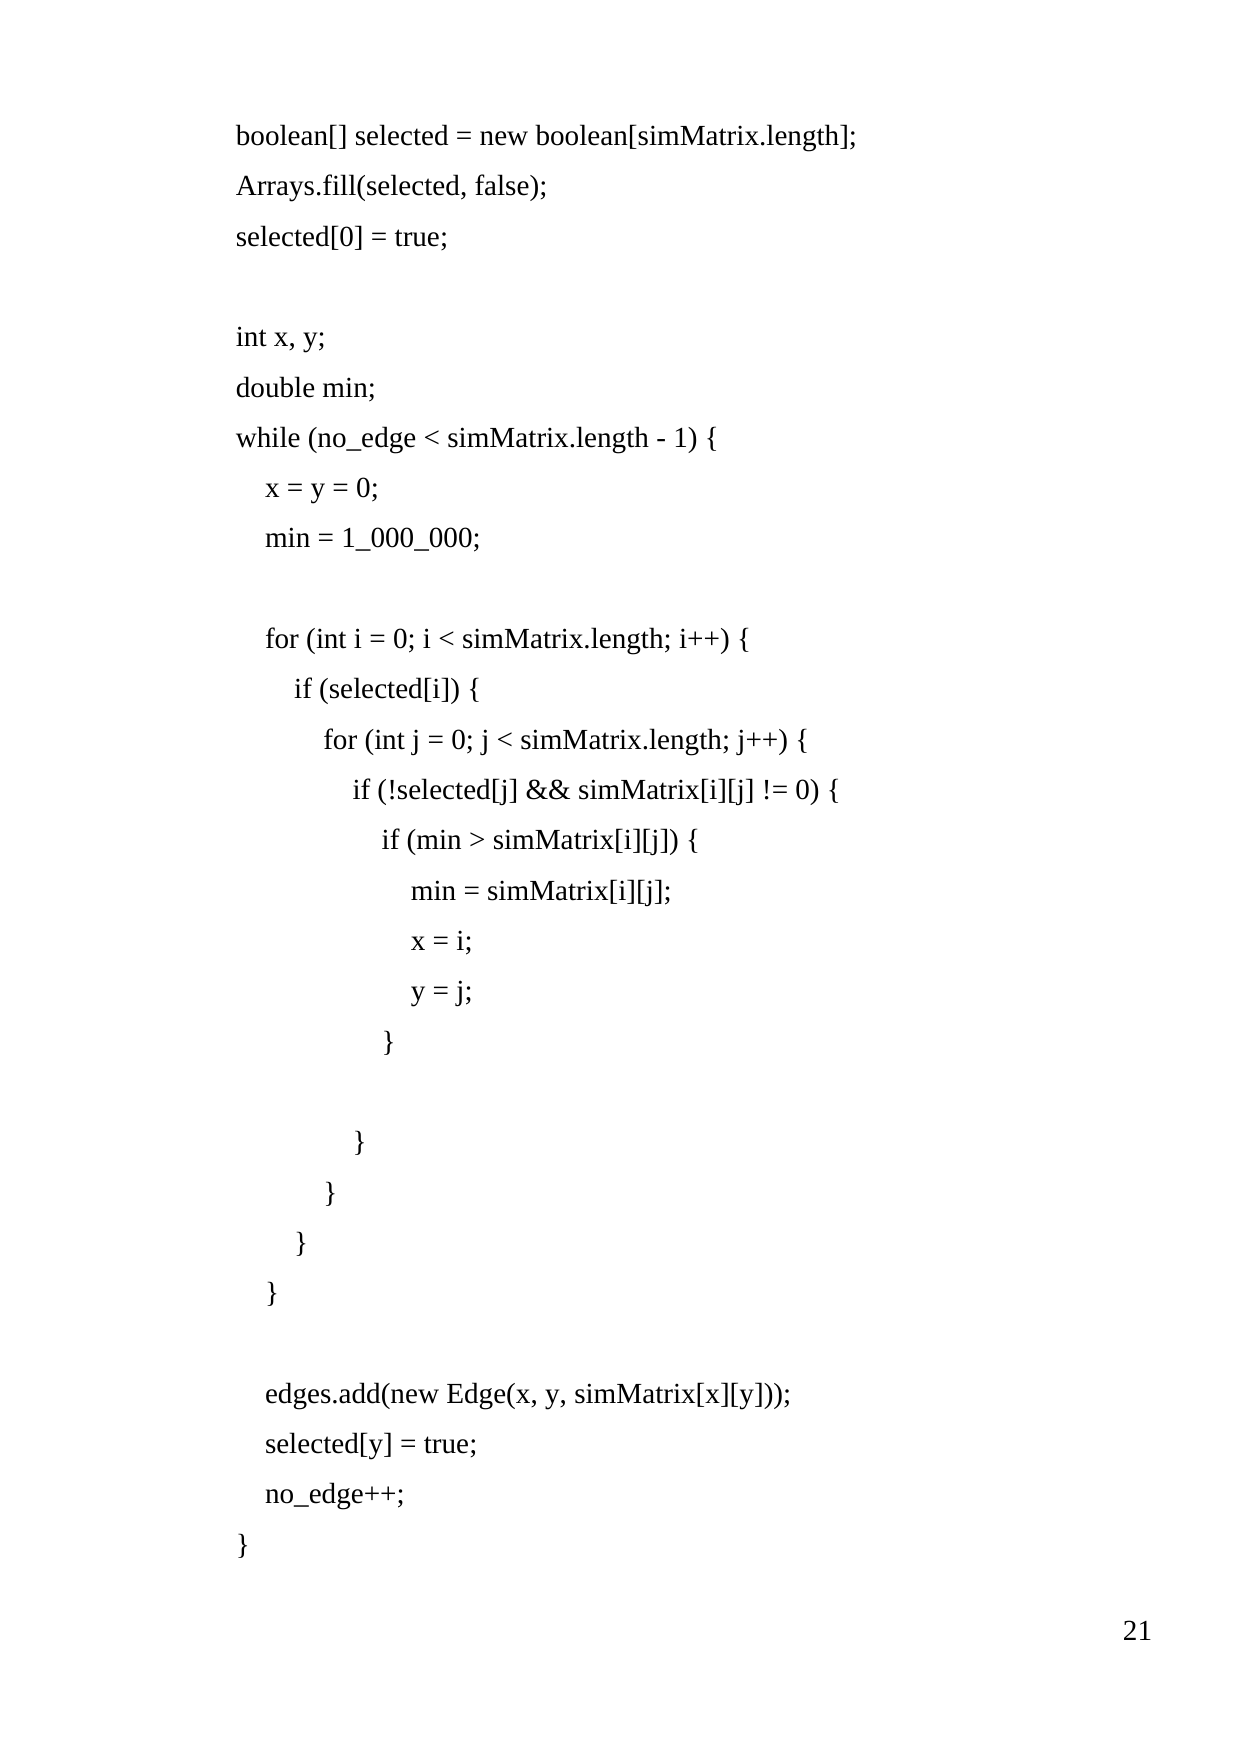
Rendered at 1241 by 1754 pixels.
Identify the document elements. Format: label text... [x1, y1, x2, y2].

text while (no_edge < simMatrix.length - 1) { [177, 420, 1152, 453]
text } [177, 1124, 1152, 1158]
text Arrays.fill(selected, false); [177, 168, 1152, 202]
text if (selected[i]) { [177, 672, 1152, 705]
text int x, y; [177, 319, 1152, 353]
text edges.add(new Edge(x, y, simMatrix[x][y])); [177, 1376, 1152, 1409]
text selected[y] = true; [177, 1426, 1152, 1460]
text no_edge++; [177, 1477, 1152, 1510]
text } [177, 1275, 1152, 1309]
text min = simMatrix[i][j]; [177, 873, 1152, 906]
text if (!selected[j] && simMatrix[i][j] != 0) { [177, 772, 1152, 806]
text boolean[] selected = new boolean[simMatrix.length]; [177, 118, 1152, 152]
text for (int j = 0; j < simMatrix.length; j++) { [177, 722, 1152, 755]
text for (int i = 0; i < simMatrix.length; i++) { [177, 621, 1152, 655]
text x = i; [177, 923, 1152, 957]
text if (min > simMatrix[i][j]) { [177, 822, 1152, 856]
text } [177, 1527, 1152, 1560]
text min = 1_000_000; [177, 521, 1152, 554]
text } [177, 1024, 1152, 1057]
text } [177, 1225, 1152, 1258]
text selected[0] = true; [177, 219, 1152, 252]
text double min; [177, 370, 1152, 403]
text y = j; [177, 973, 1152, 1007]
text x = y = 0; [177, 470, 1152, 504]
text } [177, 1175, 1152, 1208]
